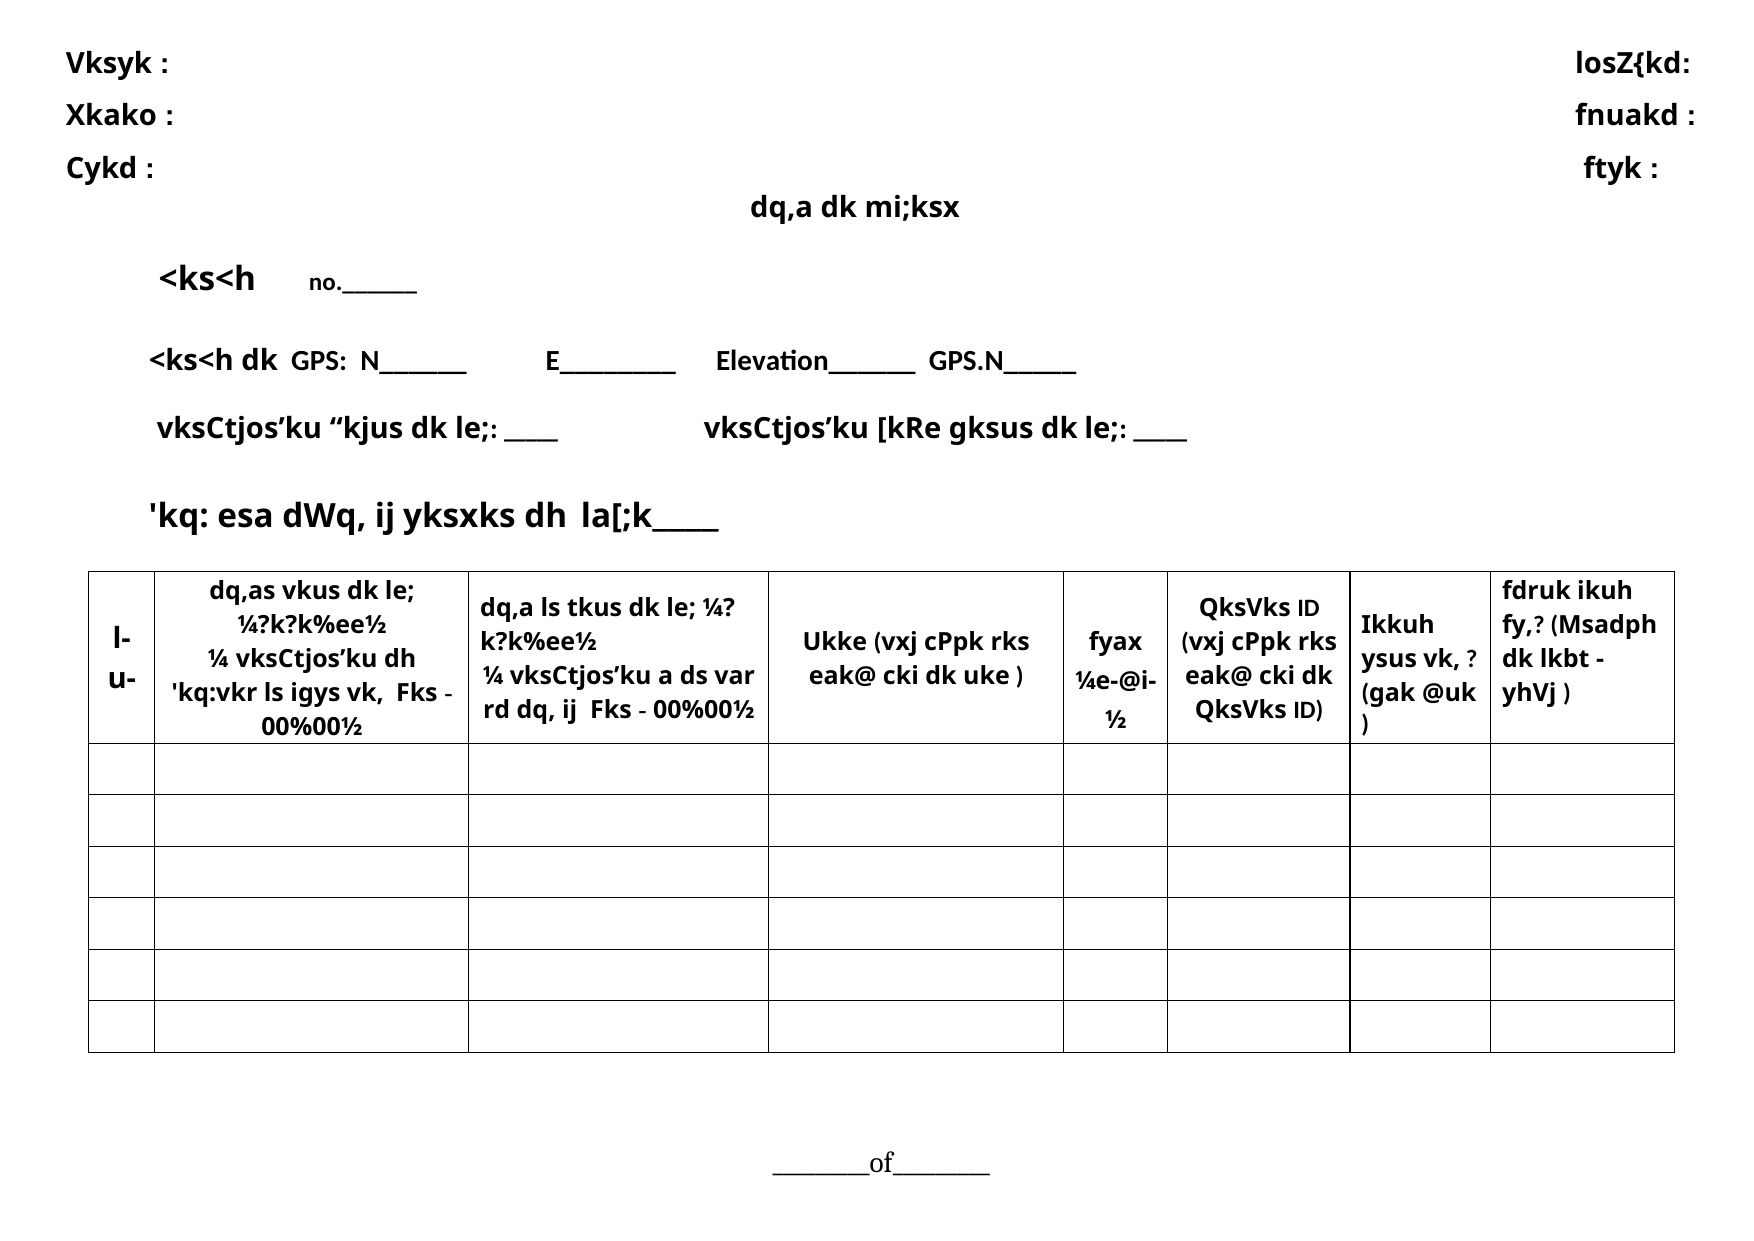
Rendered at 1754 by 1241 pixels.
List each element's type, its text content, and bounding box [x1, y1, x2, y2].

table_header l-u- [89, 572, 154, 743]
table_cell [89, 744, 154, 794]
table_cell [89, 950, 154, 1000]
table_cell [1491, 1001, 1674, 1052]
text <ks<h no.______ [150, 255, 1612, 300]
text 'kq: esa dWq, ij yksxks dh la[;k____ [131, 492, 1612, 538]
table_cell [769, 898, 1063, 949]
table_cell [155, 950, 468, 1000]
table_cell [469, 795, 768, 846]
table_cell [1064, 847, 1167, 897]
table_cell [769, 795, 1063, 846]
table_cell [1351, 898, 1490, 949]
table_header dq,a ls tkus dk le; ¼?k?k%ee½ ¼ vksCtjos’ku a ds var rd dq, ij Fks - 00%00½ [469, 572, 768, 743]
table_cell [769, 847, 1063, 897]
table_cell [1064, 795, 1167, 846]
table_cell [1351, 847, 1490, 897]
table_header Ikkuh ysus vk, ? (gak @uk ) [1351, 572, 1490, 743]
table_cell [89, 898, 154, 949]
table_cell [1168, 744, 1349, 794]
table_cell [1168, 1001, 1349, 1052]
table_cell [1064, 898, 1167, 949]
table_cell [89, 795, 154, 846]
table_cell [1168, 898, 1349, 949]
table_cell [769, 744, 1063, 794]
table_cell [469, 950, 768, 1000]
table_cell [155, 744, 468, 794]
table_cell [1064, 1001, 1167, 1052]
table_cell [469, 1001, 768, 1052]
table_cell [1491, 744, 1674, 794]
table_cell [1168, 950, 1349, 1000]
table_cell [1491, 898, 1674, 949]
table_cell [1168, 847, 1349, 897]
table_cell [469, 744, 768, 794]
table_header Ukke (vxj cPpk rks eak@ cki dk uke ) [769, 572, 1063, 743]
table_header fdruk ikuh fy,? (Msadph dk lkbt - yhVj ) [1491, 572, 1674, 743]
table_header QksVks ID (vxj cPpk rks eak@ cki dk QksVks ID) [1168, 572, 1349, 743]
table_cell [1064, 950, 1167, 1000]
table_cell [155, 795, 468, 846]
text dq,a dk mi;ksx [675, 187, 1612, 226]
text vksCtjos’ku “kjus dk le;: _____ vksCtjos’ku [kRe gksus dk le;: _____ [84, 407, 1647, 447]
table_cell [469, 898, 768, 949]
table_cell [1491, 950, 1674, 1000]
table_cell [155, 898, 468, 949]
table_cell [769, 950, 1063, 1000]
table_cell [1351, 795, 1490, 846]
table_cell [1491, 795, 1674, 846]
table_header dq,as vkus dk le; ¼?k?k%ee½ ¼ vksCtjos’ku dh 'kq:vkr ls igys vk, Fks - 00%00½ [155, 572, 468, 743]
table_cell [1168, 795, 1349, 846]
table_cell [469, 847, 768, 897]
table_cell [89, 847, 154, 897]
table_cell [1491, 847, 1674, 897]
table_cell [1351, 1001, 1490, 1052]
table_cell [1351, 744, 1490, 794]
table_cell [89, 1001, 154, 1052]
table_cell [155, 847, 468, 897]
table_cell [1351, 950, 1490, 1000]
table_cell [1064, 744, 1167, 794]
table_header fyax ¼e-@i-½ [1064, 572, 1167, 743]
table_cell [769, 1001, 1063, 1052]
table_cell [155, 1001, 468, 1052]
text <ks<h dk GPS: N______ E________ Elevation______ GPS.N_____ [131, 339, 1612, 378]
